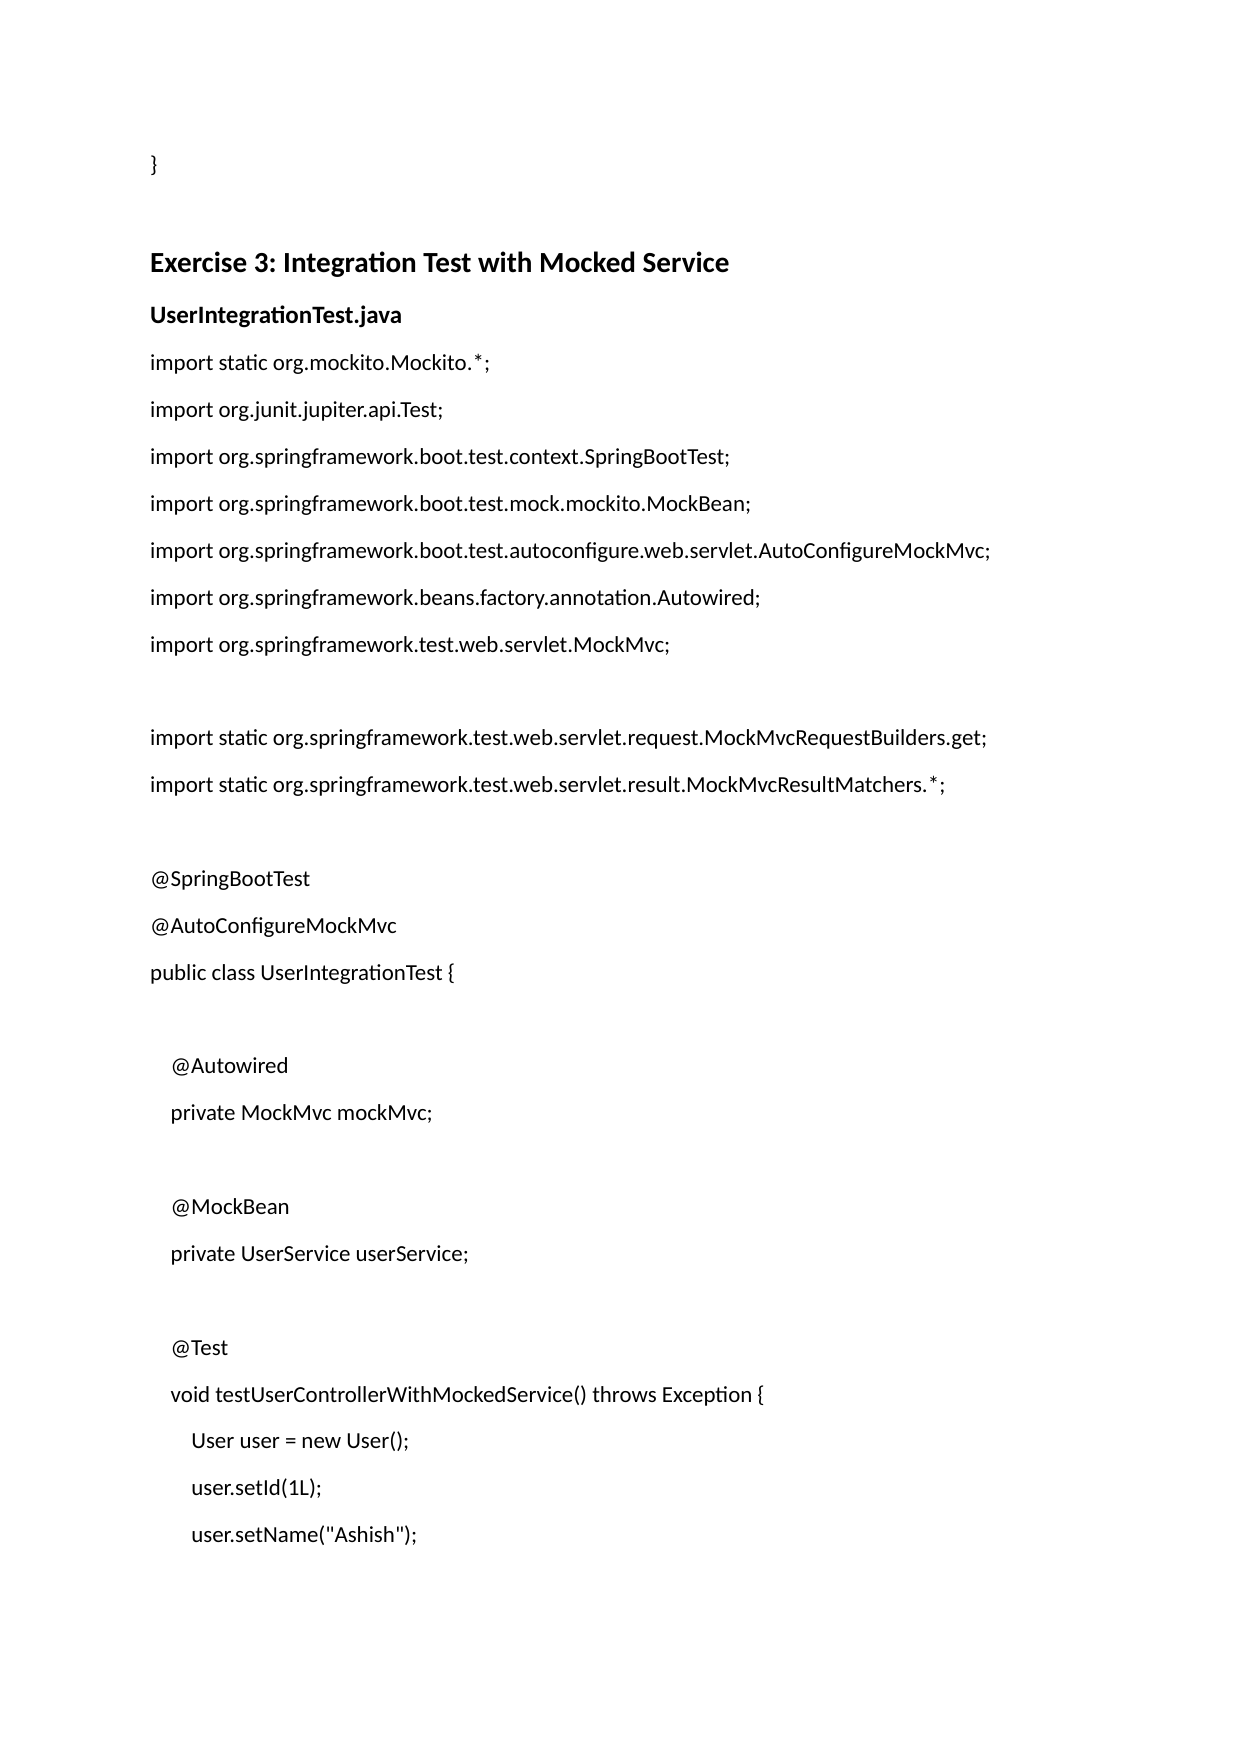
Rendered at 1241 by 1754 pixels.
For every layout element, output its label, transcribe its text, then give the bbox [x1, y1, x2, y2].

text Exercise 3: Integration Test with Mocked Service [150, 244, 1090, 279]
text @Test [150, 1333, 1090, 1361]
text import static org.springframework.test.web.servlet.request.MockMvcRequestBuilders.get; [150, 723, 1090, 751]
text import static org.mockito.Mockito.*; [150, 348, 1090, 376]
text import org.springframework.boot.test.autoconfigure.web.servlet.AutoConfigureMockMvc; [150, 536, 1090, 564]
text import org.springframework.boot.test.mock.mockito.MockBean; [150, 489, 1090, 517]
text } [150, 150, 1090, 178]
text user.setId(1L); [150, 1473, 1090, 1501]
text UserIntegrationTest.java [150, 299, 1090, 329]
text public class UserIntegrationTest { [150, 958, 1090, 986]
text @MockBean [150, 1192, 1090, 1220]
text private UserService userService; [150, 1239, 1090, 1267]
text void testUserControllerWithMockedService() throws Exception { [150, 1380, 1090, 1408]
text user.setName("Ashish"); [150, 1520, 1090, 1548]
text import org.springframework.boot.test.context.SpringBootTest; [150, 442, 1090, 470]
text import static org.springframework.test.web.servlet.result.MockMvcResultMatchers.*; [150, 770, 1090, 798]
text private MockMvc mockMvc; [150, 1098, 1090, 1126]
text import org.springframework.beans.factory.annotation.Autowired; [150, 583, 1090, 611]
text User user = new User(); [150, 1427, 1090, 1454]
text import org.junit.jupiter.api.Test; [150, 395, 1090, 423]
text @AutoConfigureMockMvc [150, 911, 1090, 939]
text @SpringBootTest [150, 864, 1090, 892]
text @Autowired [150, 1052, 1090, 1079]
text import org.springframework.test.web.servlet.MockMvc; [150, 630, 1090, 658]
